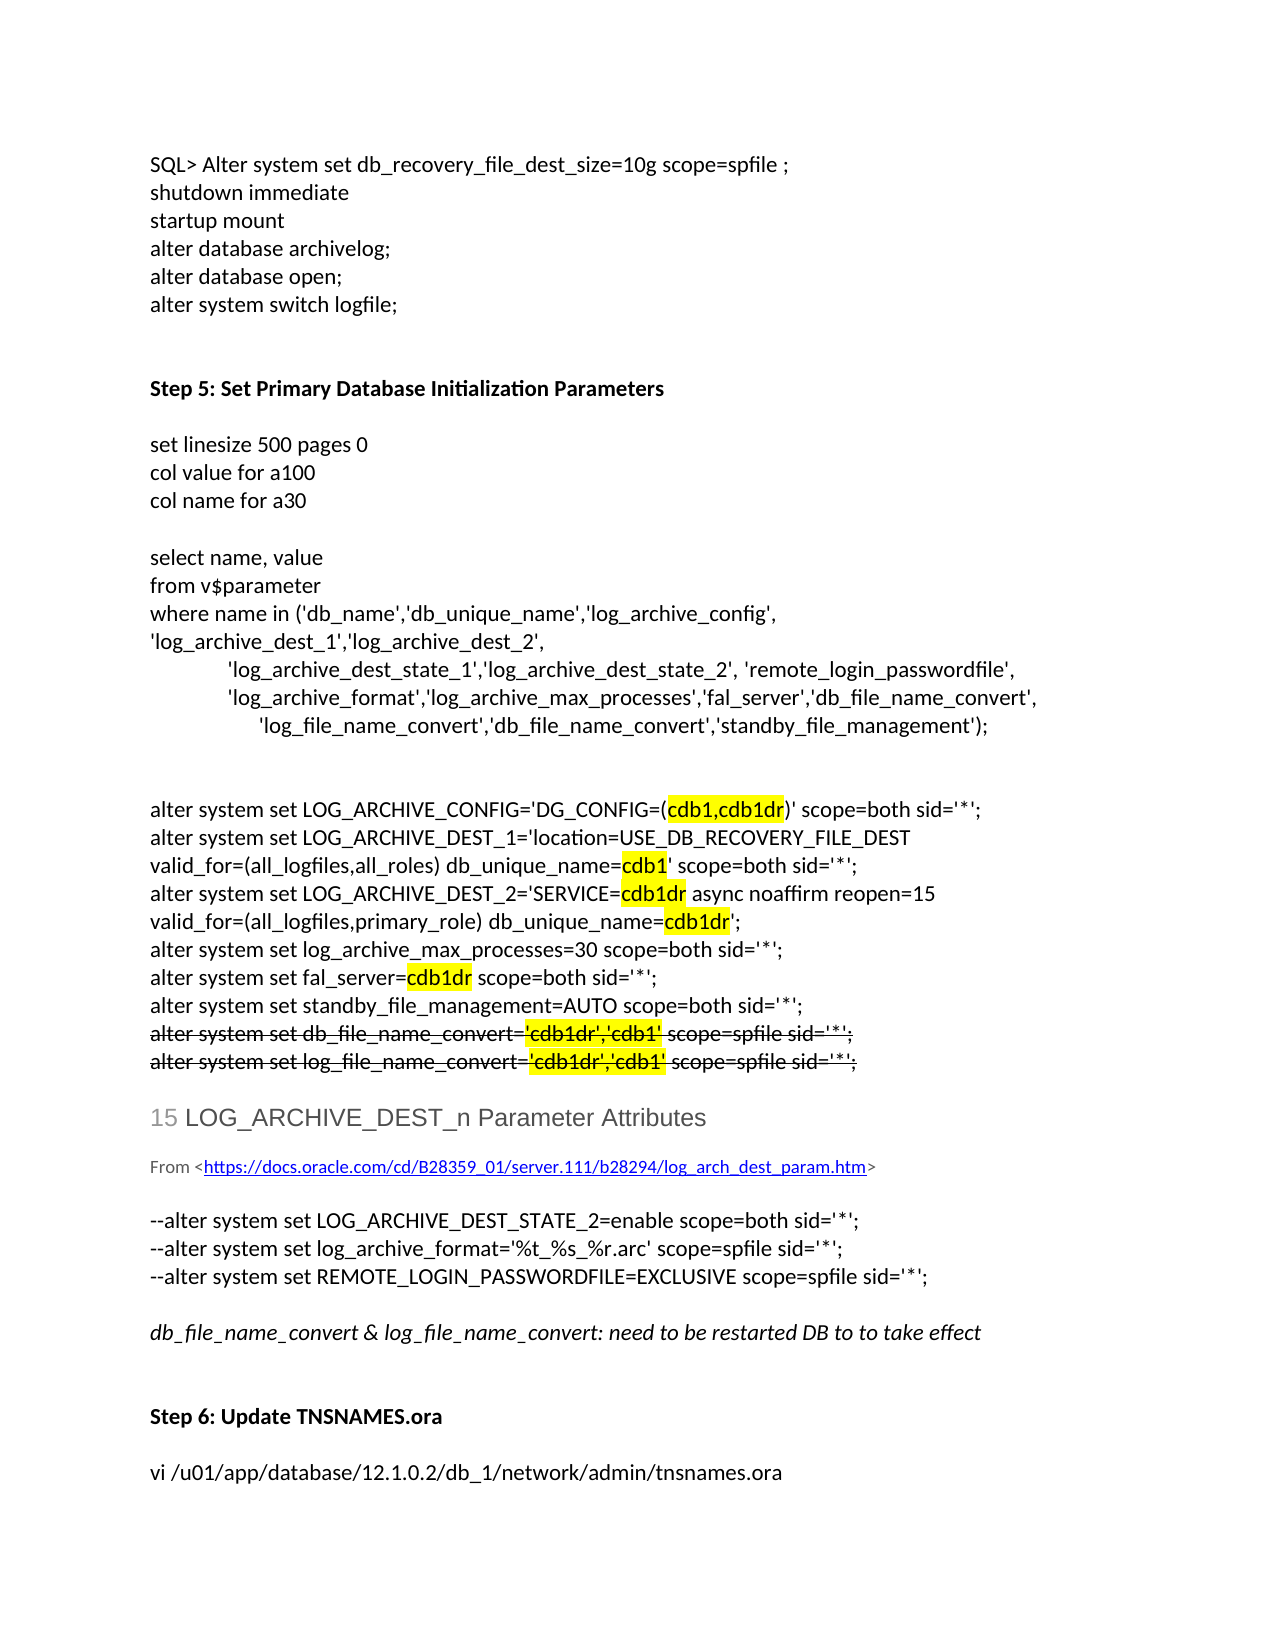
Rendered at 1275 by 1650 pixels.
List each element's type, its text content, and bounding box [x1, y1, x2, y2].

text from v$parameter [150, 571, 1125, 599]
text col value for a100 [150, 458, 1125, 486]
text shutdown immediate [150, 178, 1125, 206]
text alter system set LOG_ARCHIVE_DEST_2='SERVICE=cdb1dr async noaffirm reopen=15 valid_for=(all_logfiles,primary_role) db_unique_name=cdb1dr'; [686, 879, 1125, 935]
text --alter system set log_archive_format='%t_%s_%r.arc' scope=spfile sid='*'; [150, 1234, 1125, 1262]
text vi /u01/app/database/12.1.0.2/db_1/network/admin/tnsnames.ora [150, 1458, 1125, 1486]
text alter system set standby_file_management=AUTO scope=both sid='*'; [150, 991, 1125, 1019]
text 15 LOG_ARCHIVE_DEST_n Parameter Attributes [150, 1103, 1125, 1132]
text col name for a30 [150, 486, 1125, 514]
text startup mount [150, 206, 1125, 234]
text From <https://docs.oracle.com/cd/B28359_01/server.111/b28294/log_arch_dest_param.htm> [150, 1155, 1125, 1178]
text db_file_name_convert & log_file_name_convert: need to be restarted DB to to take effect [150, 1318, 1125, 1346]
text set linesize 500 pages 0 [150, 430, 1125, 458]
text alter system set log_archive_max_processes=30 scope=both sid='*'; [150, 935, 1125, 963]
text alter system set LOG_ARCHIVE_CONFIG='DG_CONFIG=(cdb1,cdb1dr)' scope=both sid='*'; [150, 795, 668, 823]
text SQL> Alter system set db_recovery_file_dest_size=10g scope=spfile ; [150, 150, 1125, 178]
text 'log_archive_format','log_archive_max_processes','fal_server','db_file_name_convert', [150, 683, 1125, 711]
text 'log_archive_dest_state_1','log_archive_dest_state_2', 'remote_login_passwordfile', [150, 655, 1125, 683]
text alter system set LOG_ARCHIVE_CONFIG='DG_CONFIG=(cdb1,cdb1dr)' scope=both sid='*'; [784, 795, 1125, 823]
text alter system switch logfile; [150, 290, 1125, 318]
text alter database archivelog; [150, 234, 1125, 262]
text alter system set fal_server=cdb1dr scope=both sid='*'; [150, 963, 407, 991]
text 'log_file_name_convert','db_file_name_convert','standby_file_management'); [150, 711, 1125, 739]
text alter system set log_file_name_convert='cdb1dr','cdb1' scope=spfile sid='*'; [150, 1047, 1125, 1075]
text select name, value [150, 543, 1125, 571]
text alter database open; [150, 262, 1125, 290]
text --alter system set LOG_ARCHIVE_DEST_STATE_2=enable scope=both sid='*'; [150, 1206, 1125, 1234]
text alter system set db_file_name_convert='cdb1dr','cdb1' scope=spfile sid='*'; [662, 1019, 1125, 1047]
text --alter system set REMOTE_LOGIN_PASSWORDFILE=EXCLUSIVE scope=spfile sid='*'; [150, 1262, 1125, 1290]
text alter system set LOG_ARCHIVE_DEST_2='SERVICE=cdb1dr async noaffirm reopen=15 valid_for=(all_logfiles,primary_role) db_unique_name=cdb1dr'; [150, 879, 664, 935]
text alter system set db_file_name_convert='cdb1dr','cdb1' scope=spfile sid='*'; [150, 1019, 525, 1035]
text where name in ('db_name','db_unique_name','log_archive_config', 'log_archive_dest_1','log_archive_dest_2', [150, 599, 1125, 655]
text Step 5: Set Primary Database Initialization Parameters [150, 374, 1125, 402]
text alter system set fal_server=cdb1dr scope=both sid='*'; [472, 963, 1125, 991]
text alter system set LOG_ARCHIVE_DEST_1='location=USE_DB_RECOVERY_FILE_DEST valid_for=(all_logfiles,all_roles) db_unique_name=cdb1' scope=both sid='*'; [150, 823, 1125, 879]
text Step 6: Update TNSNAMES.ora [150, 1402, 1125, 1430]
